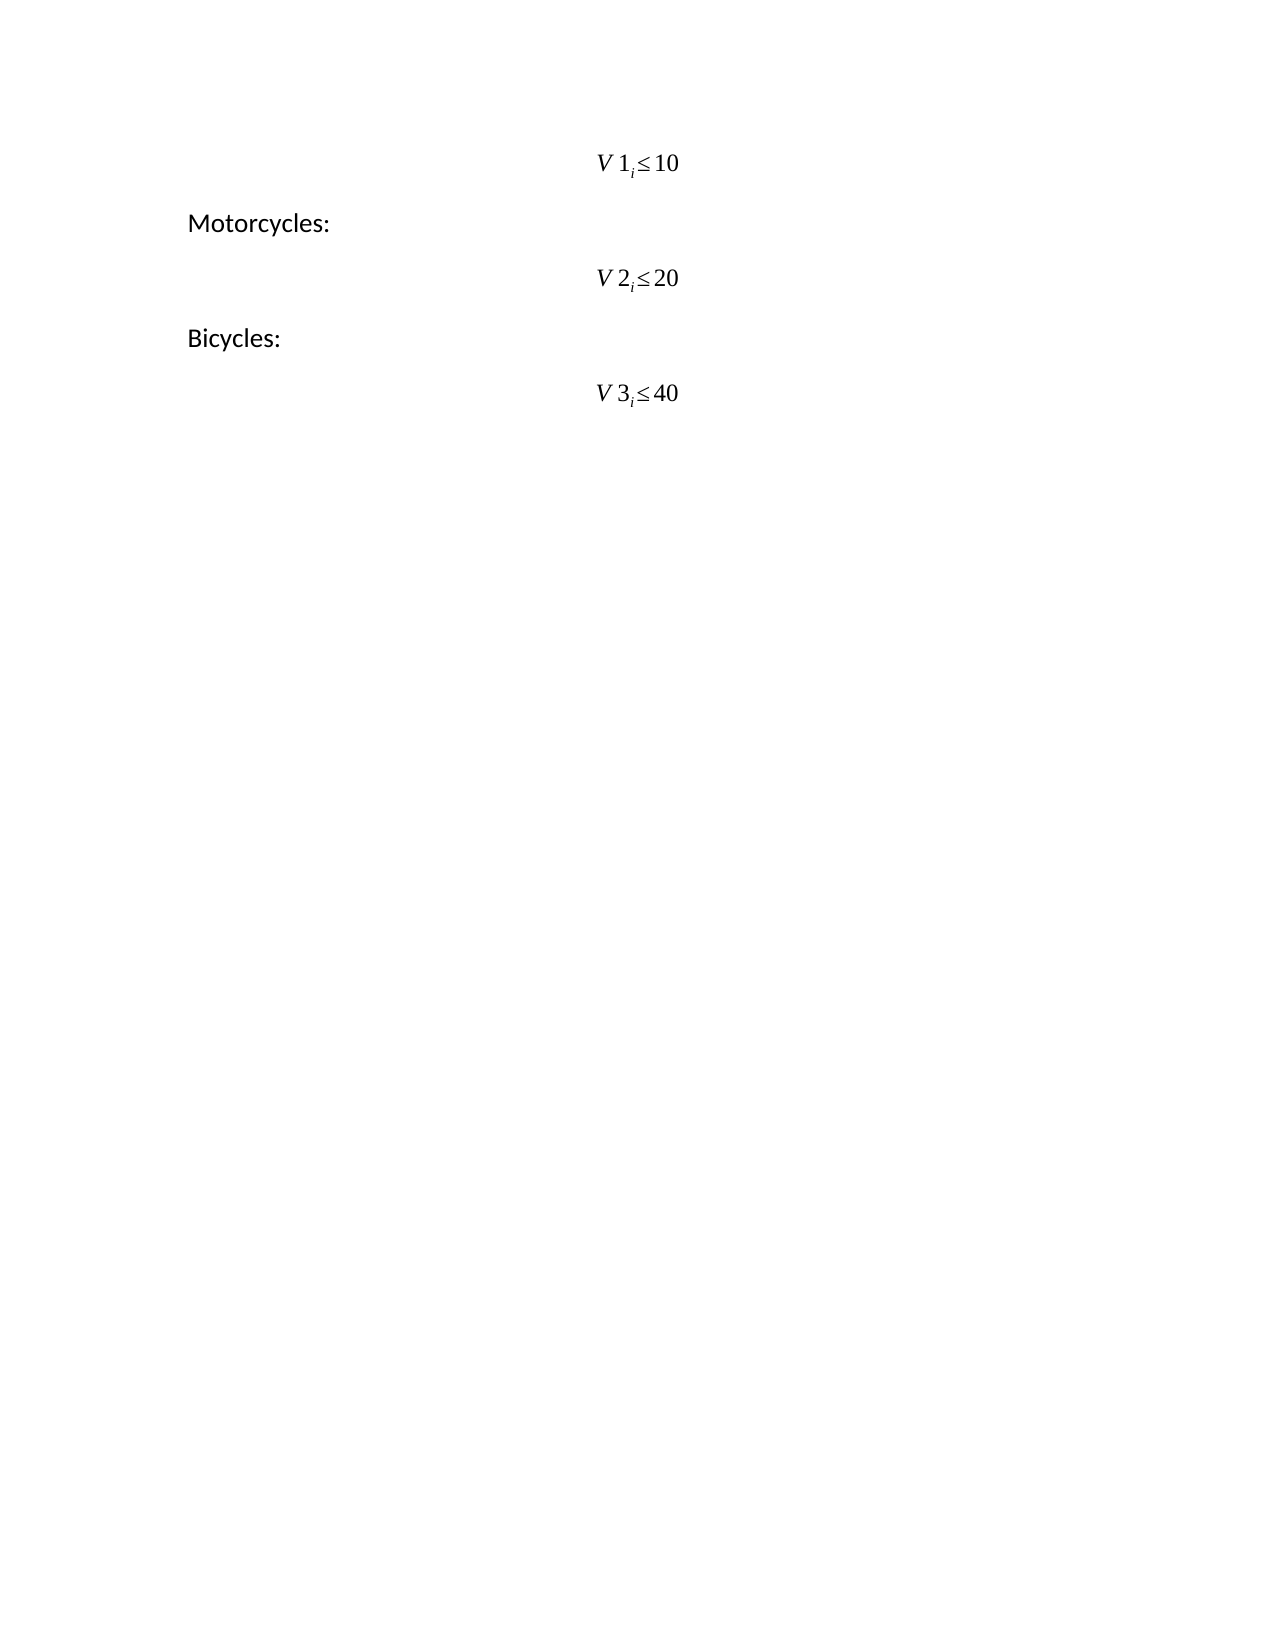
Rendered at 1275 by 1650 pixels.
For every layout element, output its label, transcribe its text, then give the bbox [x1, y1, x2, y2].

text Motorcycles: [187, 206, 1087, 239]
text Bicycles: [187, 321, 1087, 354]
